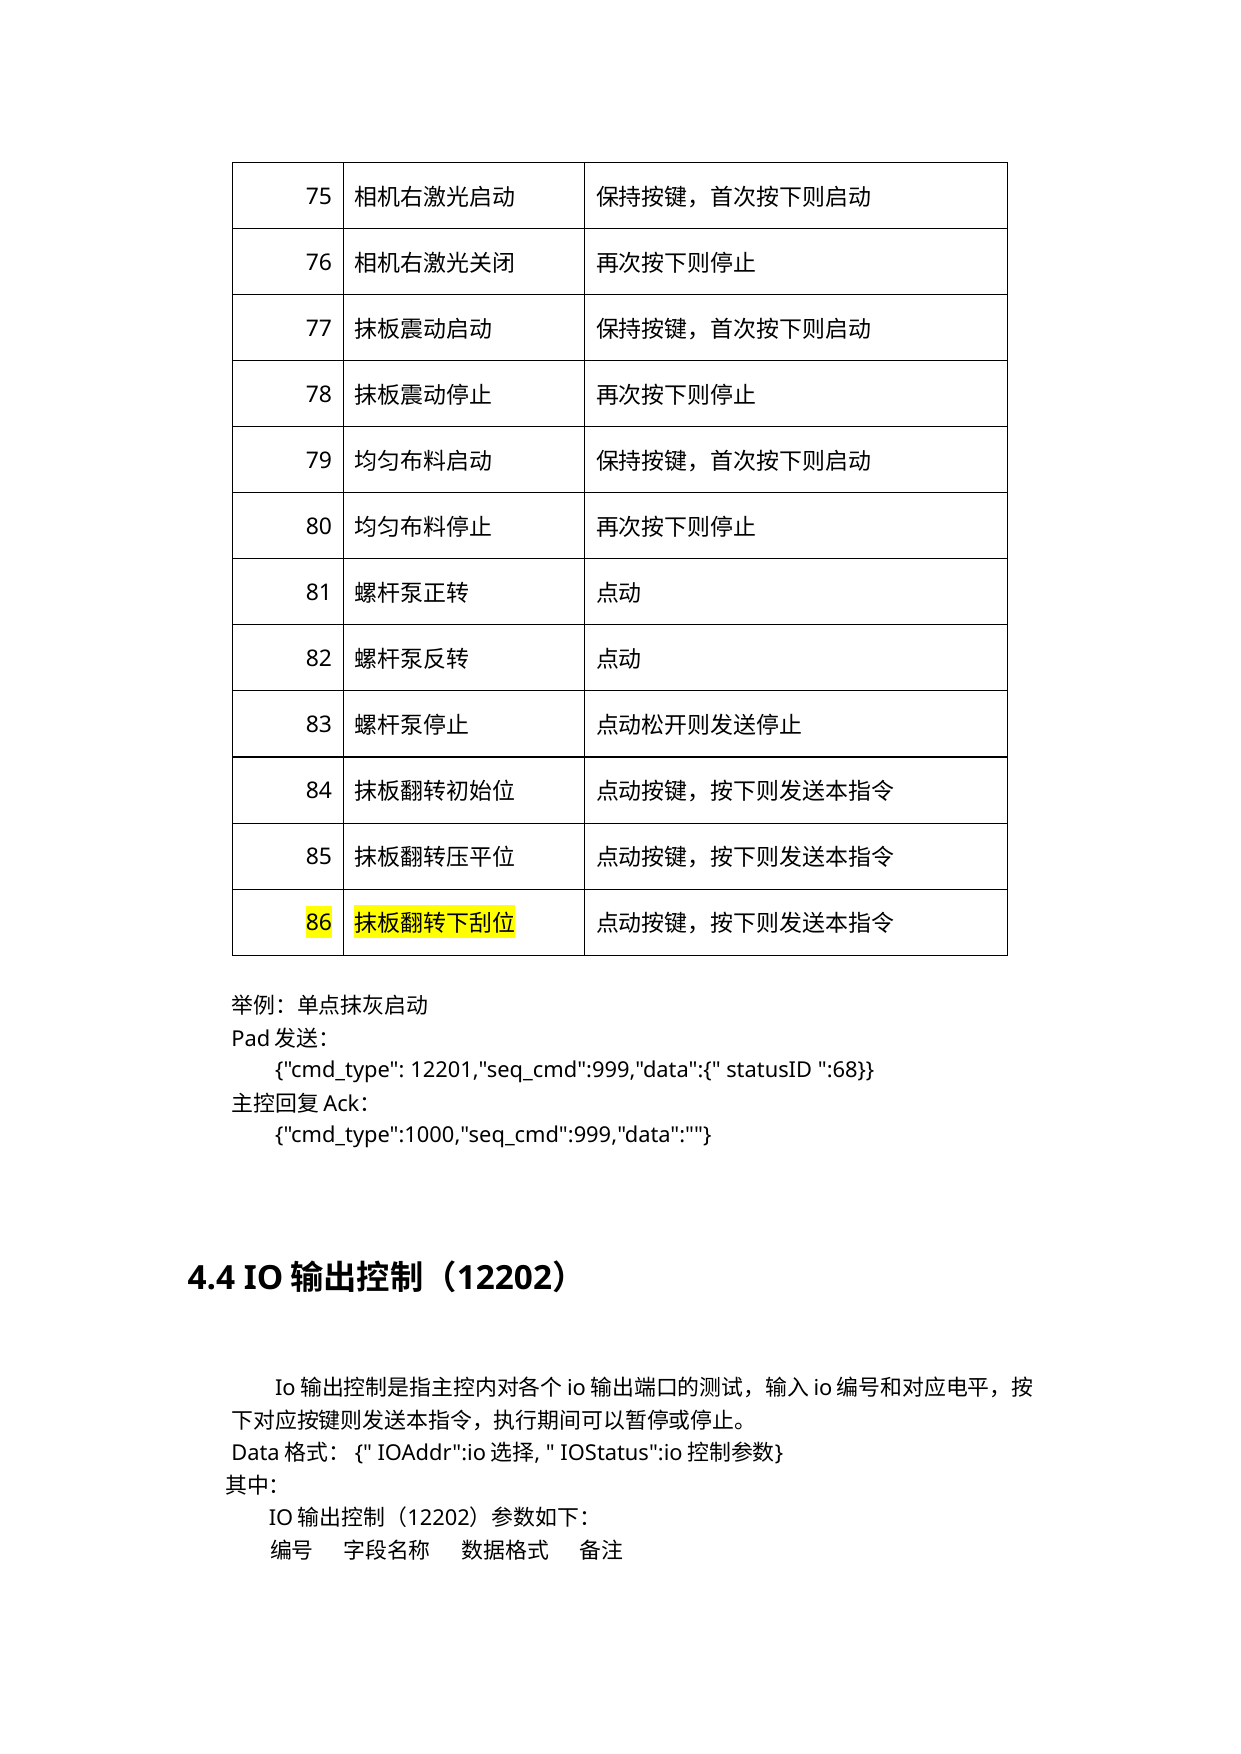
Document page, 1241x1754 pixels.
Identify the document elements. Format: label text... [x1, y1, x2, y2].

table_cell 抹板震动停止 [344, 361, 584, 426]
table_cell 均匀布料停止 [344, 493, 584, 558]
text {"cmd_type": 12201,"seq_cmd":999,"data":{" statusID ":68}} [231, 1053, 1053, 1086]
table_cell 相机右激光启动 [344, 163, 584, 228]
table_cell 保持按键，首次按下则启动 [585, 427, 1007, 492]
table_cell 点动 [585, 559, 1007, 624]
table_cell 再次按下则停止 [585, 493, 1007, 558]
table_cell 78 [233, 361, 343, 426]
table_header 数据格式 [450, 1533, 568, 1565]
text Data格式： {" IOAddr":io选择, " IOStatus":io控制参数} [187, 1435, 1053, 1467]
table_cell 86 [233, 890, 343, 954]
text {"cmd_type":1000,"seq_cmd":999,"data":""} [231, 1118, 1053, 1151]
table_cell 85 [233, 824, 343, 888]
table_cell 点动松开则发送停止 [585, 691, 1007, 756]
table_cell 83 [233, 691, 343, 756]
table_cell 螺杆泵反转 [344, 625, 584, 690]
table_cell 抹板震动启动 [344, 295, 584, 360]
table_cell 保持按键，首次按下则启动 [585, 295, 1007, 360]
table_cell 保持按键，首次按下则启动 [585, 163, 1007, 228]
table_cell 点动 [585, 625, 1007, 690]
text IO输出控制（12202）参数如下： [225, 1500, 1053, 1532]
text 举例：单点抹灰启动 [187, 988, 1053, 1021]
table_cell 点动按键，按下则发送本指令 [585, 758, 1007, 822]
table_cell 抹板翻转初始位 [344, 758, 584, 822]
list Io输出控制是指主控内对各个io输出端口的测试，输入io编号和对应电平，按下对应按键则发送本指令，执行期间可以暂停或停止。 [231, 1370, 1053, 1435]
table_cell 相机右激光关闭 [344, 229, 584, 294]
text Pad发送： [231, 1021, 1053, 1053]
subtitle 4.4 IO输出控制（12202） [187, 1243, 1053, 1308]
table_cell 点动按键，按下则发送本指令 [585, 824, 1007, 888]
table_cell 76 [233, 229, 343, 294]
table_cell 螺杆泵停止 [344, 691, 584, 756]
table_cell 点动按键，按下则发送本指令 [585, 890, 1007, 954]
table_cell 77 [233, 295, 343, 360]
table_cell 80 [233, 493, 343, 558]
table_cell 再次按下则停止 [585, 229, 1007, 294]
table_cell 抹板翻转压平位 [344, 824, 584, 888]
table_cell 75 [233, 163, 343, 228]
table_cell 再次按下则停止 [585, 361, 1007, 426]
table_cell 螺杆泵正转 [344, 559, 584, 624]
table_header 备注 [568, 1533, 982, 1565]
table_cell 84 [233, 758, 343, 822]
table_header 字段名称 [332, 1533, 450, 1565]
table_cell 均匀布料启动 [344, 427, 584, 492]
table_cell 82 [233, 625, 343, 690]
text 其中： [187, 1467, 1053, 1500]
table_cell 抹板翻转下刮位 [344, 890, 584, 954]
table_header 编号 [259, 1533, 332, 1565]
table_cell 79 [233, 427, 343, 492]
text 主控回复Ack： [231, 1086, 1053, 1118]
table_cell 81 [233, 559, 343, 624]
